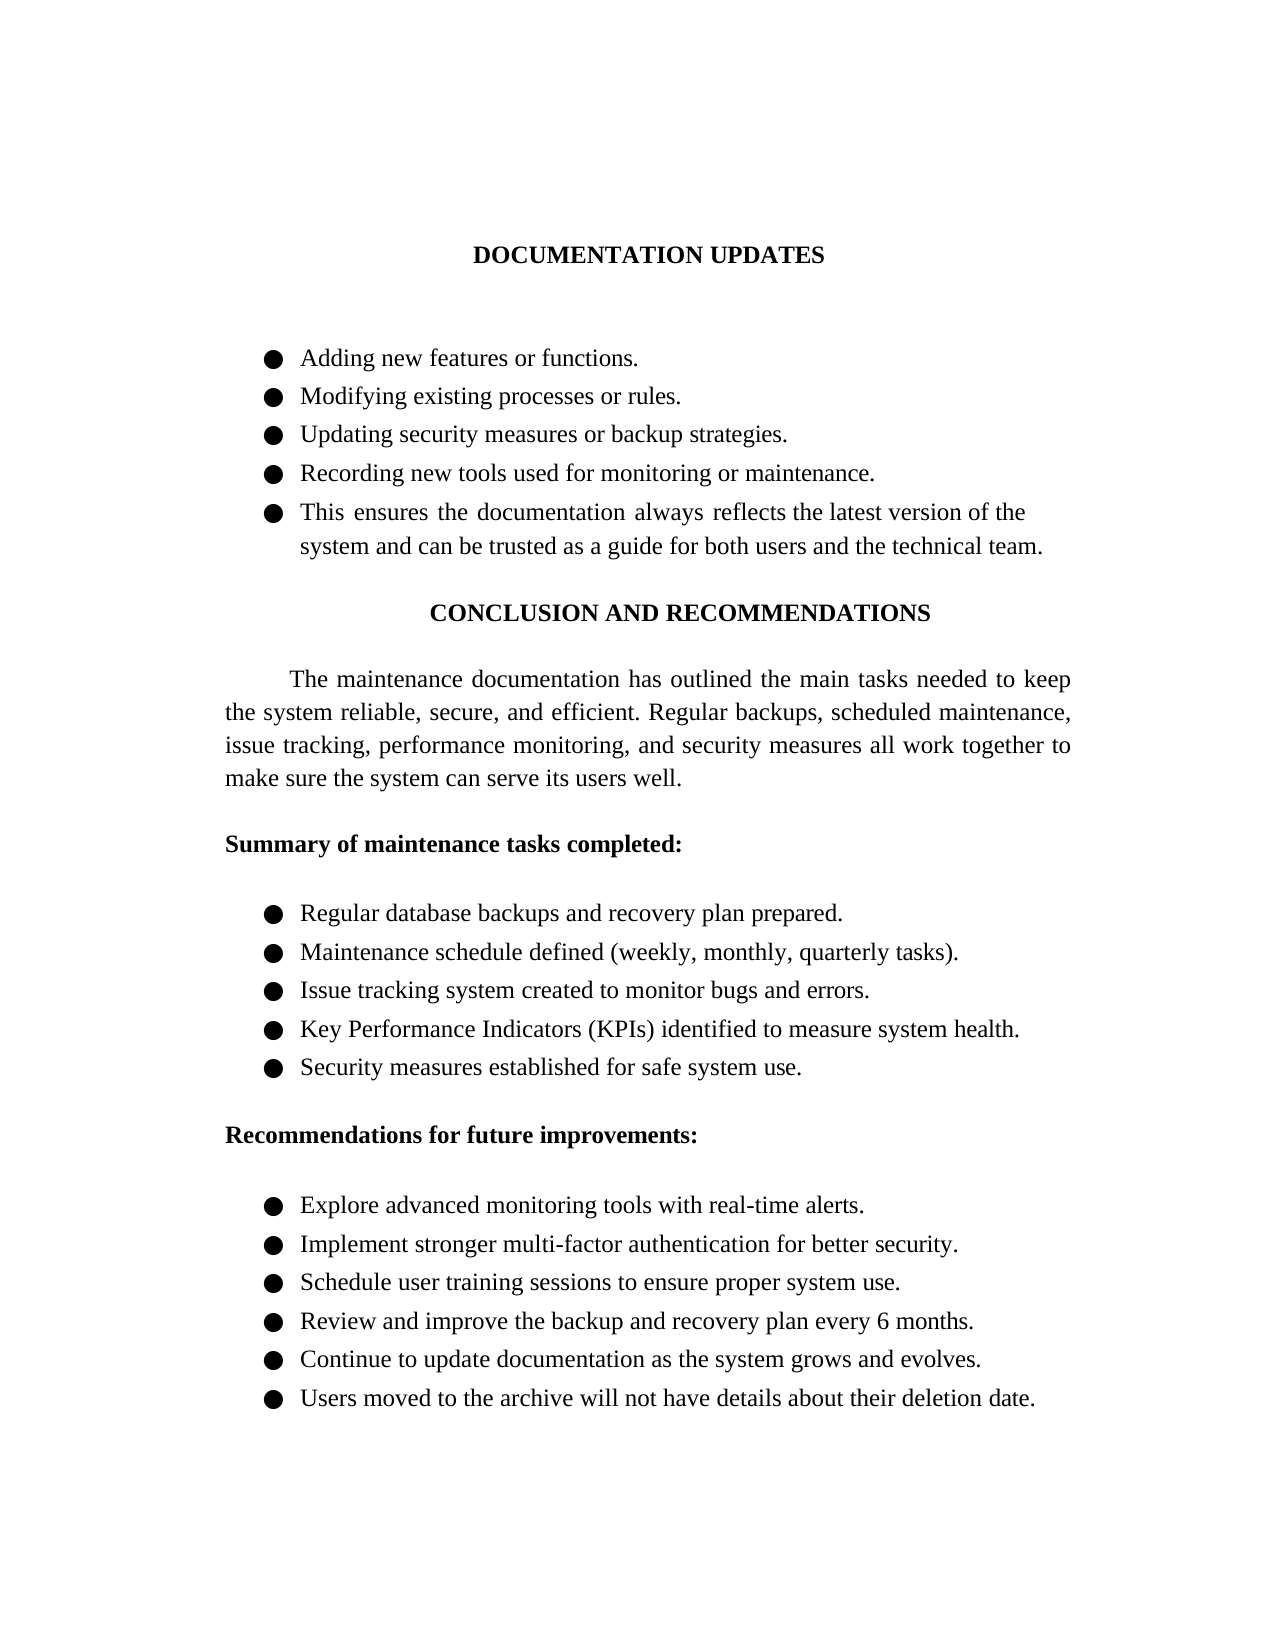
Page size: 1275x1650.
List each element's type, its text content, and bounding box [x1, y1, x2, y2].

text The maintenance documentation has outlined the main tasks needed to keep the system reliable, secure, and efficient. Regular backups, scheduled maintenance, issue tracking, performance monitoring, and security measures all work together to make sure the system can serve its users well. [225, 664, 1072, 792]
list Key Performance Indicators (KPIs) identified to measure system health. [262, 1011, 1110, 1045]
list Schedule user training sessions to ensure proper system use. [262, 1264, 1110, 1298]
list Recording new tools used for monitoring or maintenance. [262, 455, 1110, 489]
list Adding new features or functions. [262, 339, 1110, 373]
subtitle Recommendations for future improvements: [225, 1121, 1110, 1149]
subtitle CONCLUSION AND RECOMMENDATIONS [287, 598, 1073, 626]
list Regular database backups and recovery plan prepared. [262, 895, 1110, 929]
subtitle DOCUMENTATION UPDATES [225, 240, 1073, 269]
list Review and improve the backup and recovery plan every 6 months. [262, 1302, 1110, 1336]
list Maintenance schedule defined (weekly, monthly, quarterly tasks). [262, 934, 1110, 968]
list Modifying existing processes or rules. [262, 378, 1110, 412]
list Users moved to the archive will not have details about their deletion date. [262, 1379, 1110, 1413]
list Security measures established for safe system use. [262, 1049, 1110, 1083]
list Implement stronger multi-factor authentication for better security. [262, 1225, 1110, 1259]
list Updating security measures or backup strategies. [262, 416, 1110, 450]
list This ensures the documentation always reflects the latest version of the system and can be trusted as a guide for both users and the technical team. [262, 493, 1072, 560]
subtitle Summary of maintenance tasks completed: [225, 829, 1110, 858]
list Issue tracking system created to monitor bugs and errors. [262, 972, 1110, 1006]
list Explore advanced monitoring tools with real-time alerts. [262, 1187, 1110, 1221]
list Continue to update documentation as the system grows and evolves. [262, 1341, 1110, 1375]
